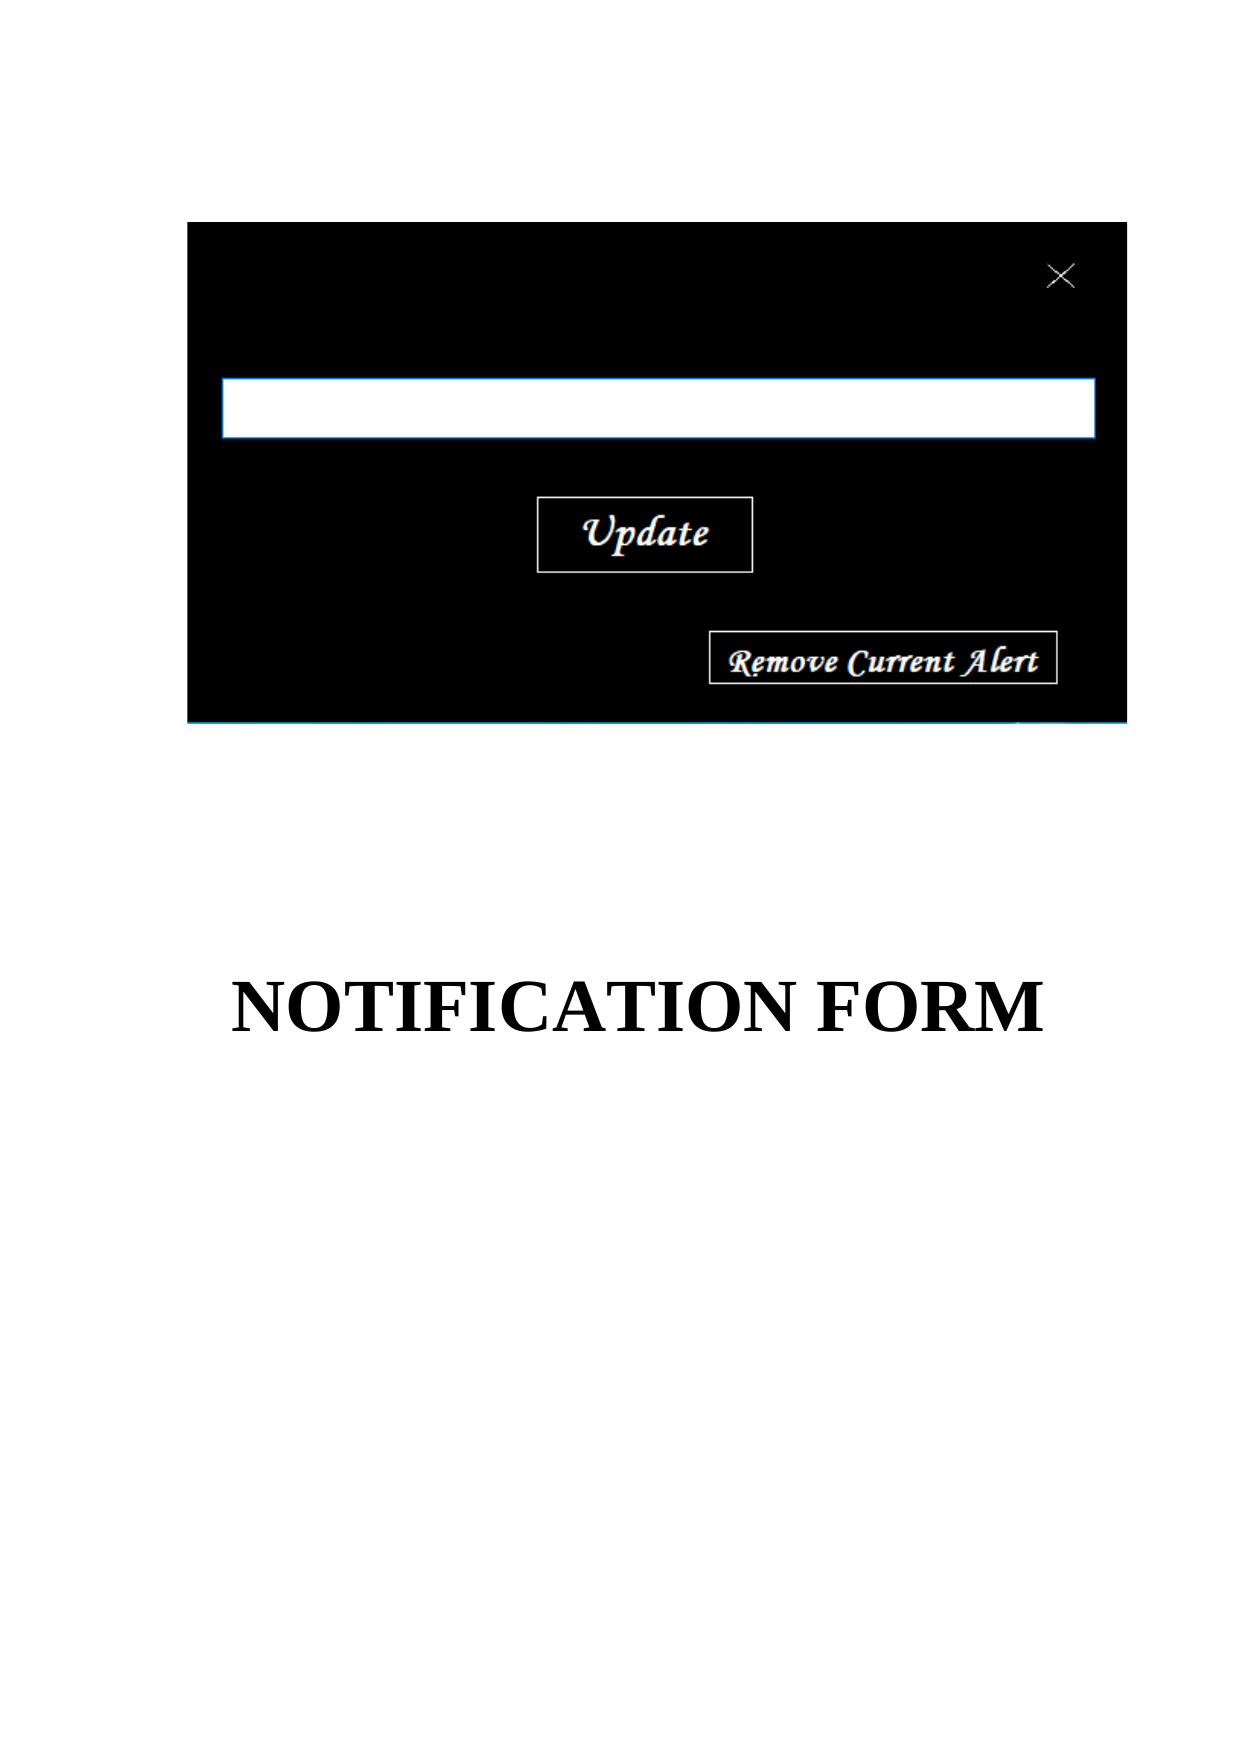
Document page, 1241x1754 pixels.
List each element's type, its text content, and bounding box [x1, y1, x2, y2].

picture [187, 222, 1128, 724]
text NOTIFICATION FORM [187, 962, 1090, 1048]
